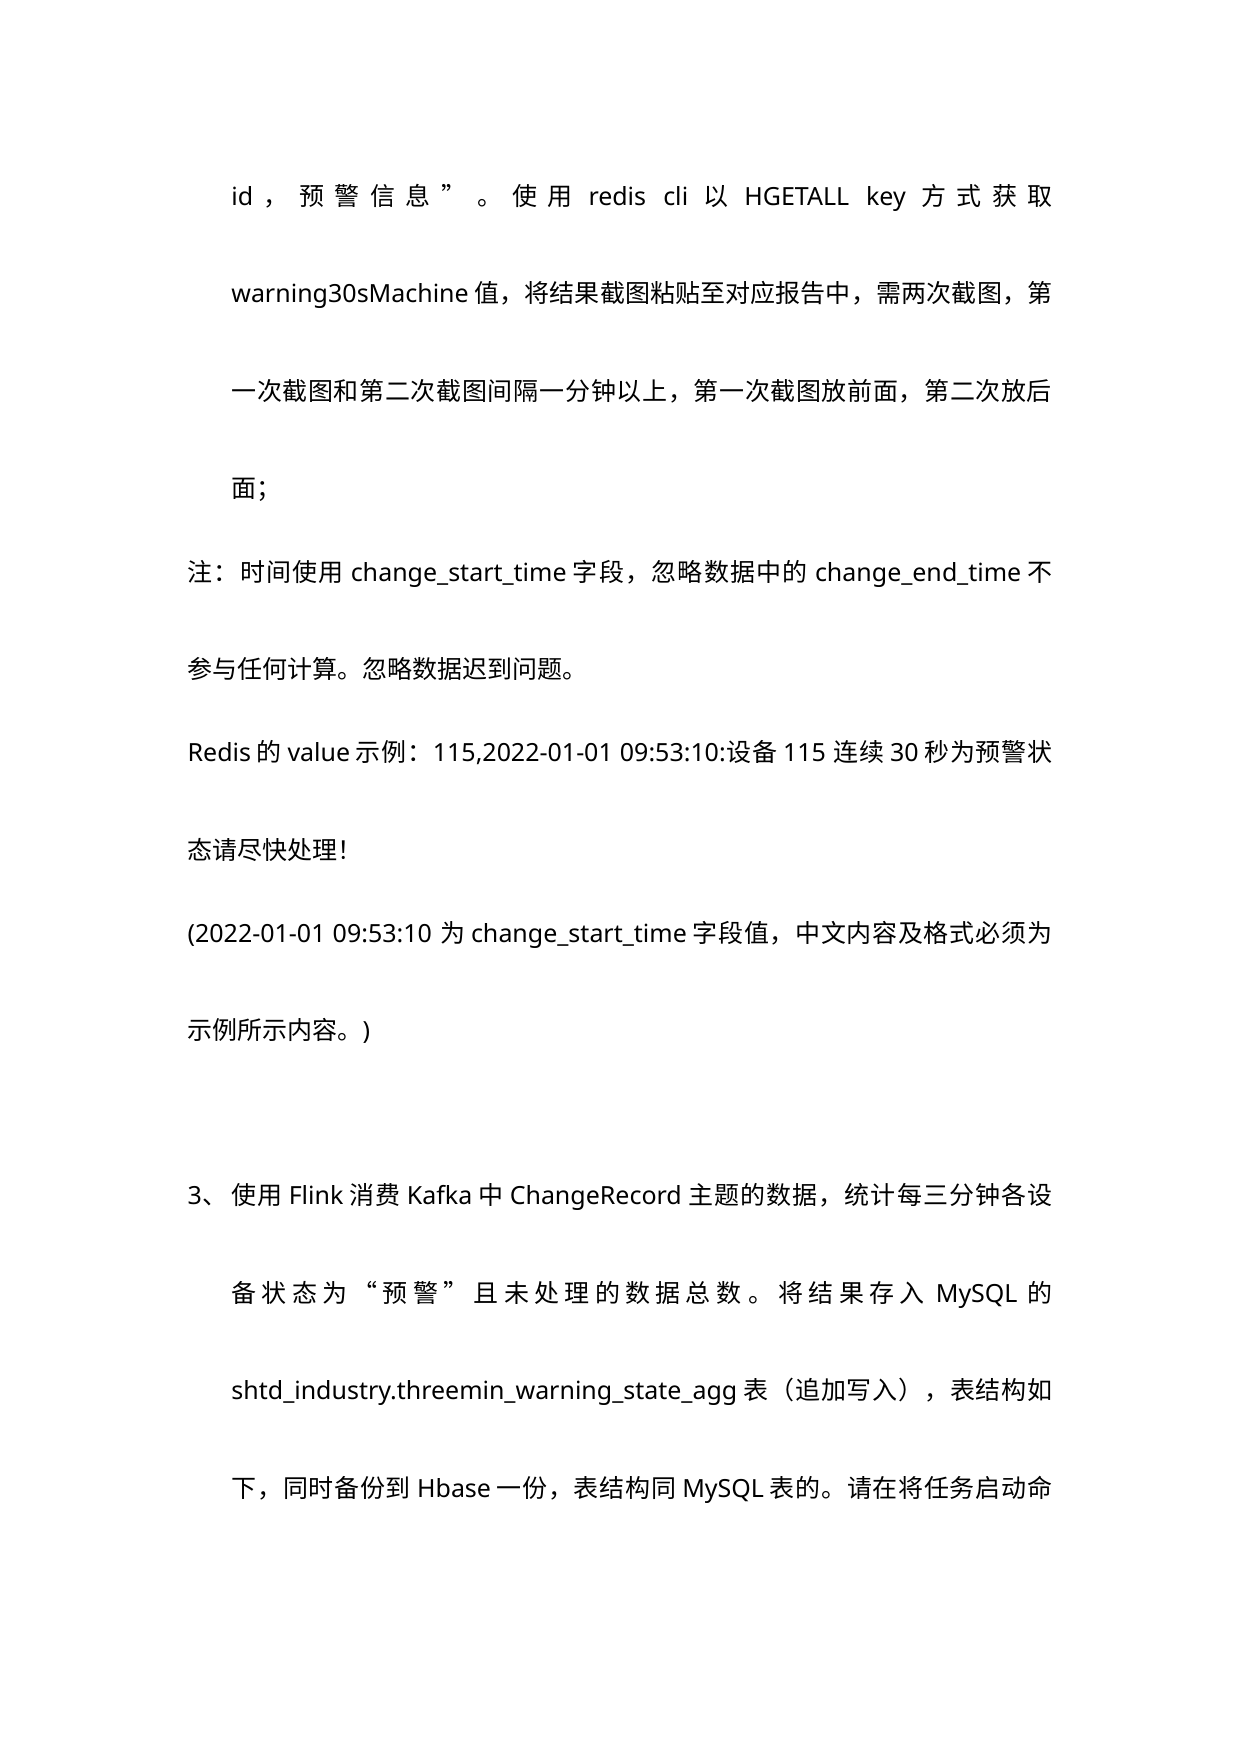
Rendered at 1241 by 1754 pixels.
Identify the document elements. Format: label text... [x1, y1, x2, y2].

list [187, 1161, 1053, 1519]
list 注：时间使用change_start_time字段，忽略数据中的change_end_time不参与任何计算。忽略数据迟到问题。 [187, 538, 1053, 700]
list Redis的value示例：115,2022-01-01 09:53:10:设备115 连续30秒为预警状态请尽快处理！ [187, 718, 1053, 881]
list (2022-01-01 09:53:10 为change_start_time字段值，中文内容及格式必须为示例所示内容。) [187, 899, 1053, 1061]
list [187, 162, 1053, 519]
